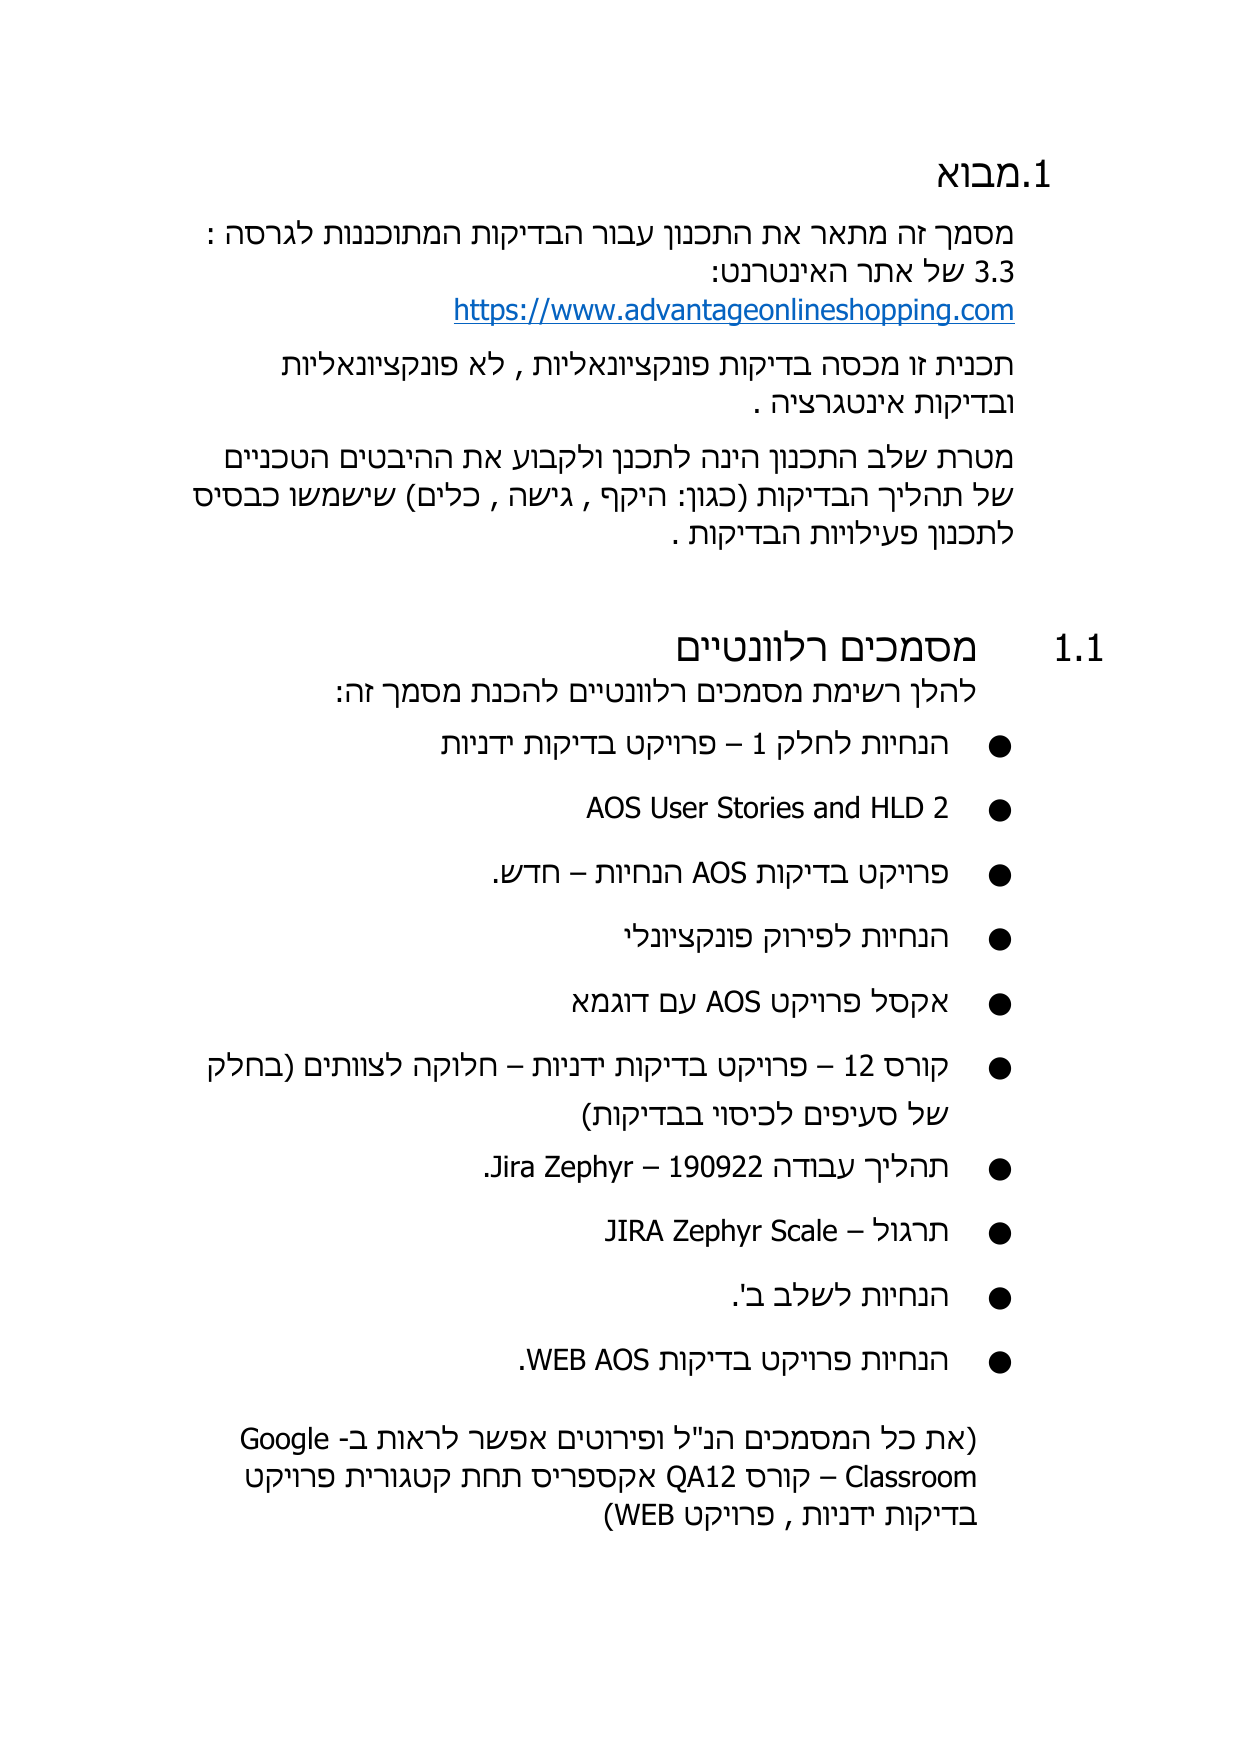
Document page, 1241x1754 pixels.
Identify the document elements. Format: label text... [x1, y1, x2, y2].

list פרויקט בדיקות AOS הנחיות – חדש. [187, 840, 987, 900]
list תרגול – JIRA Zephyr Scale [187, 1199, 987, 1258]
list אקסל פרויקט AOS עם דוגמא [187, 969, 987, 1029]
text מסמך זה מתאר את התכנון עבור הבדיקות המתוכננות לגרסה : 3.3 של אתר האינטרנט: https://www.advantageonlineshopping.com [187, 216, 1015, 327]
text להלן רשימת מסמכים רלוונטיים להכנת מסמך זה: [187, 673, 978, 708]
list הנחיות לפירוק פונקציונלי [187, 905, 987, 964]
text 1.מבוא [187, 150, 1053, 195]
text מטרת שלב התכנון הינה לתכנן ולקבוע את ההיבטים הטכניים של תהליך הבדיקות (כגון: היקף , גישה , כלים) שישמשו כבסיס לתכנון פעילויות הבדיקות . [187, 439, 1015, 550]
list קורס 12 – פרויקט בדיקות ידניות – חלוקה לצוותים (בחלק של סעיפים לכיסוי בבדיקות) [187, 1034, 987, 1131]
list AOS User Stories and HLD 2 [187, 776, 987, 836]
text תכנית זו מכסה בדיקות פונקציונאליות , לא פונקציונאליות ובדיקות אינטגרציה . [187, 346, 1015, 419]
list מסמכים רלוונטיים [187, 624, 1053, 670]
list תהליך עבודה 190922 – Jira Zephyr. [187, 1134, 987, 1194]
list הנחיות פרויקט בדיקות WEB AOS. [187, 1328, 987, 1418]
list הנחיות לחלק 1 – פרויקט בדיקות ידניות [187, 711, 987, 771]
text (את כל המסמכים הנ"ל ופירוטים אפשר לראות ב- Google Classroom – קורס QA12 אקספריס תחת קטגורית פרויקט בדיקות ידניות , פרויקט WEB) [187, 1420, 978, 1531]
list הנחיות לשלב ב'. [187, 1263, 987, 1323]
